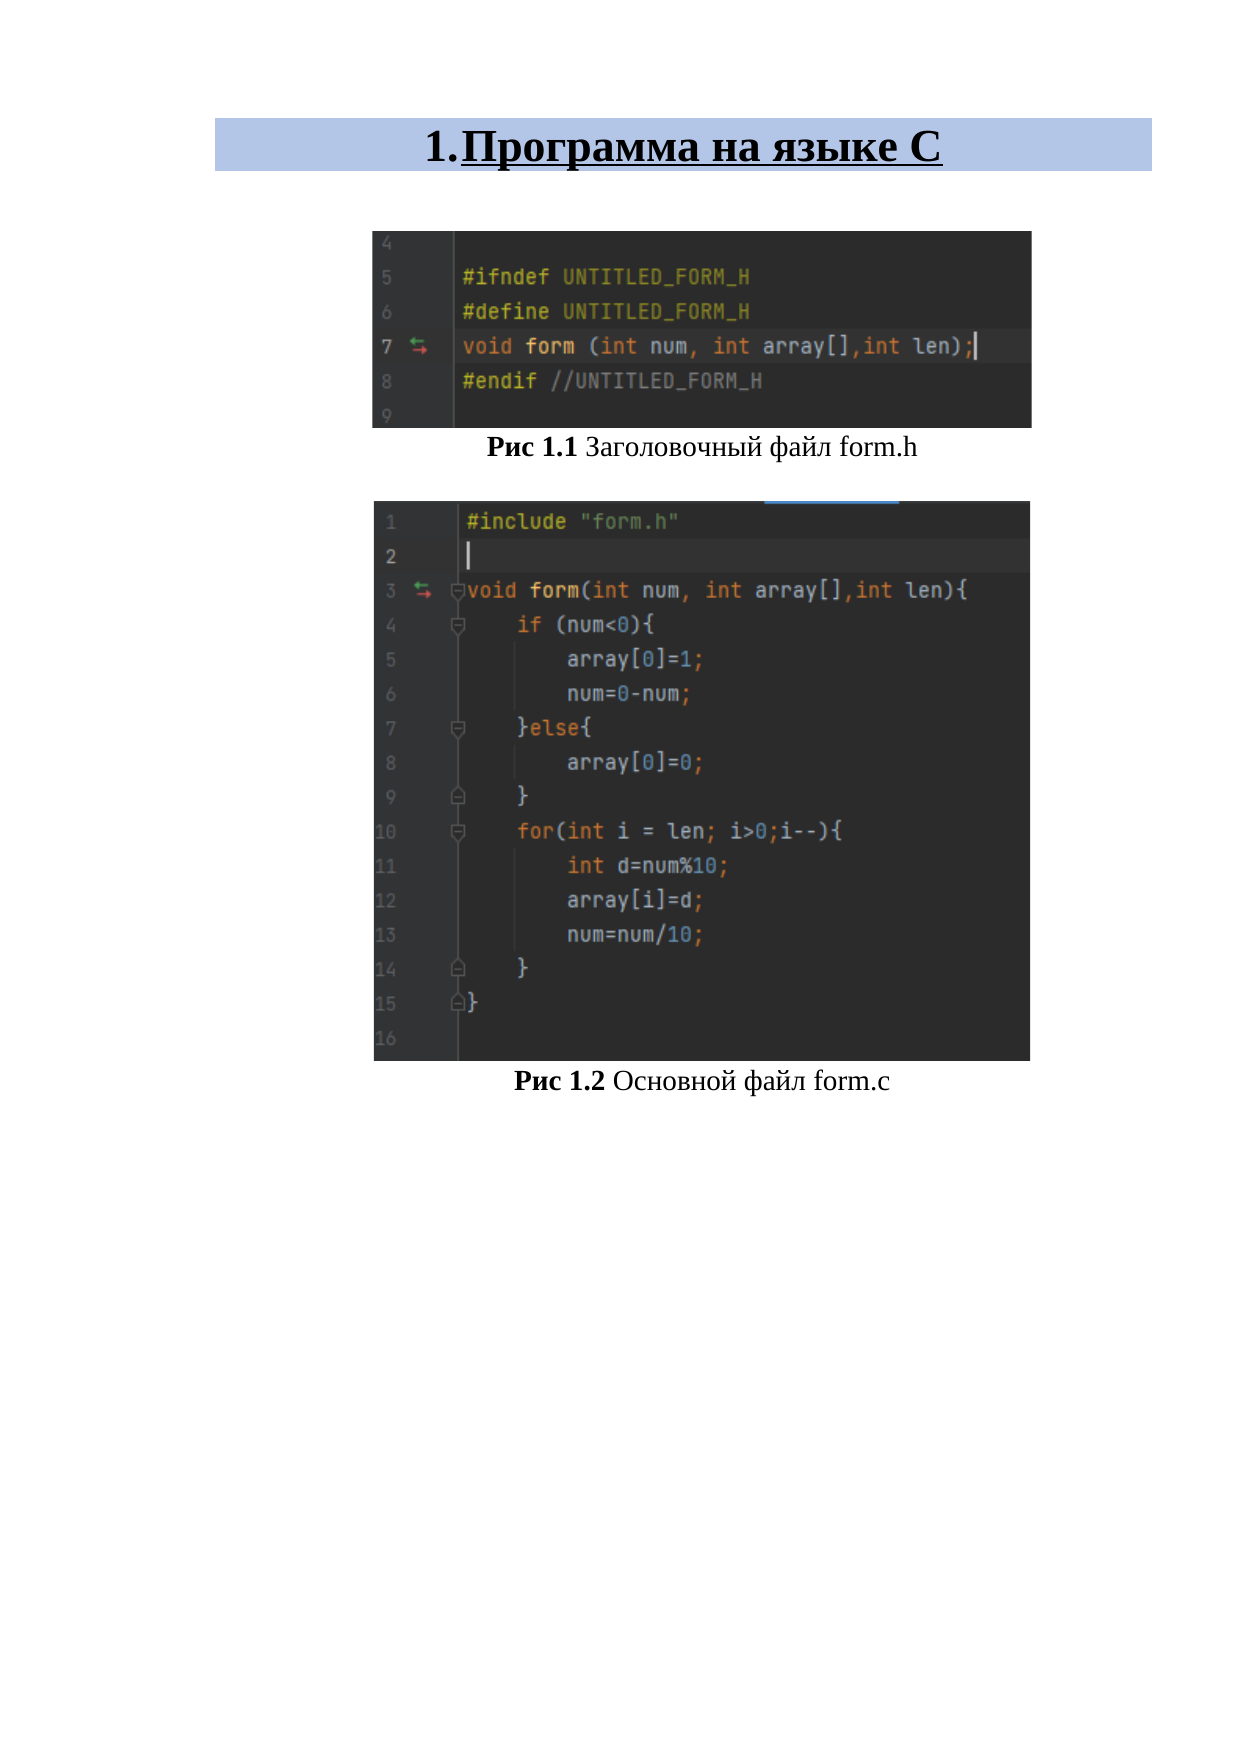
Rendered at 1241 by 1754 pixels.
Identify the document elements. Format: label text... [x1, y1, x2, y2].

picture [373, 501, 1030, 1061]
list Рис 1.1 Заголовочный файл form.h [252, 429, 1152, 463]
list Рис 1.2 Основной файл form.c [252, 1063, 1152, 1097]
list Программа на языке С [215, 118, 1152, 171]
picture [372, 231, 1032, 428]
